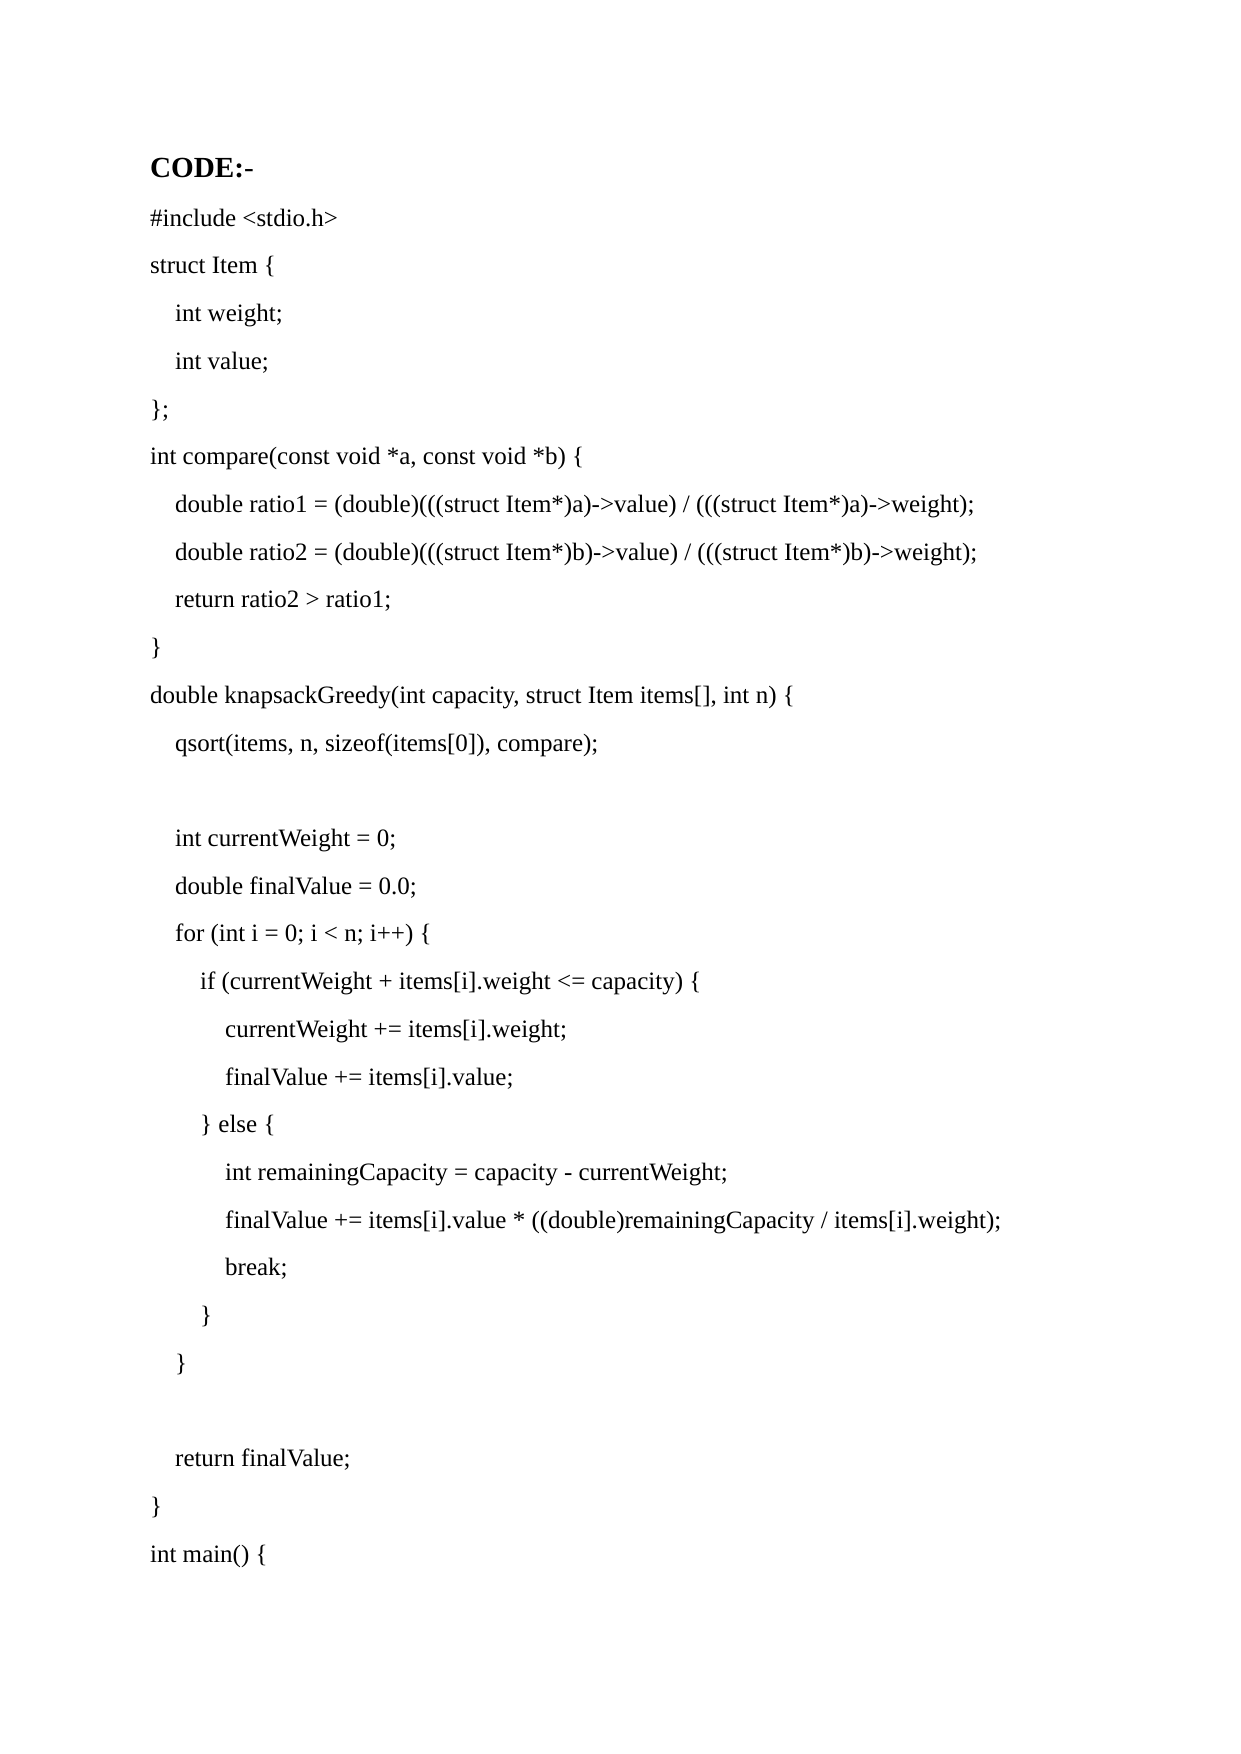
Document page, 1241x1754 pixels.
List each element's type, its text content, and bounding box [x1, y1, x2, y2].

text double ratio1 = (double)(((struct Item*)a)->value) / (((struct Item*)a)->weight); [150, 489, 1090, 518]
text struct Item { [150, 251, 1090, 279]
text int weight; [150, 298, 1090, 327]
text return finalValue; [150, 1443, 1090, 1472]
text int compare(const void *a, const void *b) { [150, 441, 1090, 470]
text double knapsackGreedy(int capacity, struct Item items[], int n) { [150, 680, 1090, 709]
text for (int i = 0; i < n; i++) { [150, 918, 1090, 947]
text #include <stdio.h> [150, 203, 1090, 232]
text return ratio2 > ratio1; [150, 584, 1090, 613]
text int remainingCapacity = capacity - currentWeight; [150, 1157, 1090, 1186]
text finalValue += items[i].value * ((double)remainingCapacity / items[i].weight); [150, 1205, 1090, 1233]
text } [150, 1348, 1090, 1377]
text int currentWeight = 0; [150, 823, 1090, 852]
text }; [150, 394, 1090, 422]
text if (currentWeight + items[i].weight <= capacity) { [150, 966, 1090, 995]
text double finalValue = 0.0; [150, 871, 1090, 899]
text } else { [150, 1109, 1090, 1138]
text } [150, 1300, 1090, 1329]
text break; [150, 1252, 1090, 1281]
text } [150, 632, 1090, 661]
text int main() { [150, 1539, 1090, 1567]
text qsort(items, n, sizeof(items[0]), compare); [150, 728, 1090, 756]
text int value; [150, 346, 1090, 375]
text double ratio2 = (double)(((struct Item*)b)->value) / (((struct Item*)b)->weight); [150, 537, 1090, 566]
text currentWeight += items[i].weight; [150, 1014, 1090, 1043]
text } [150, 1491, 1090, 1520]
text finalValue += items[i].value; [150, 1062, 1090, 1090]
text CODE:- [150, 150, 1090, 183]
